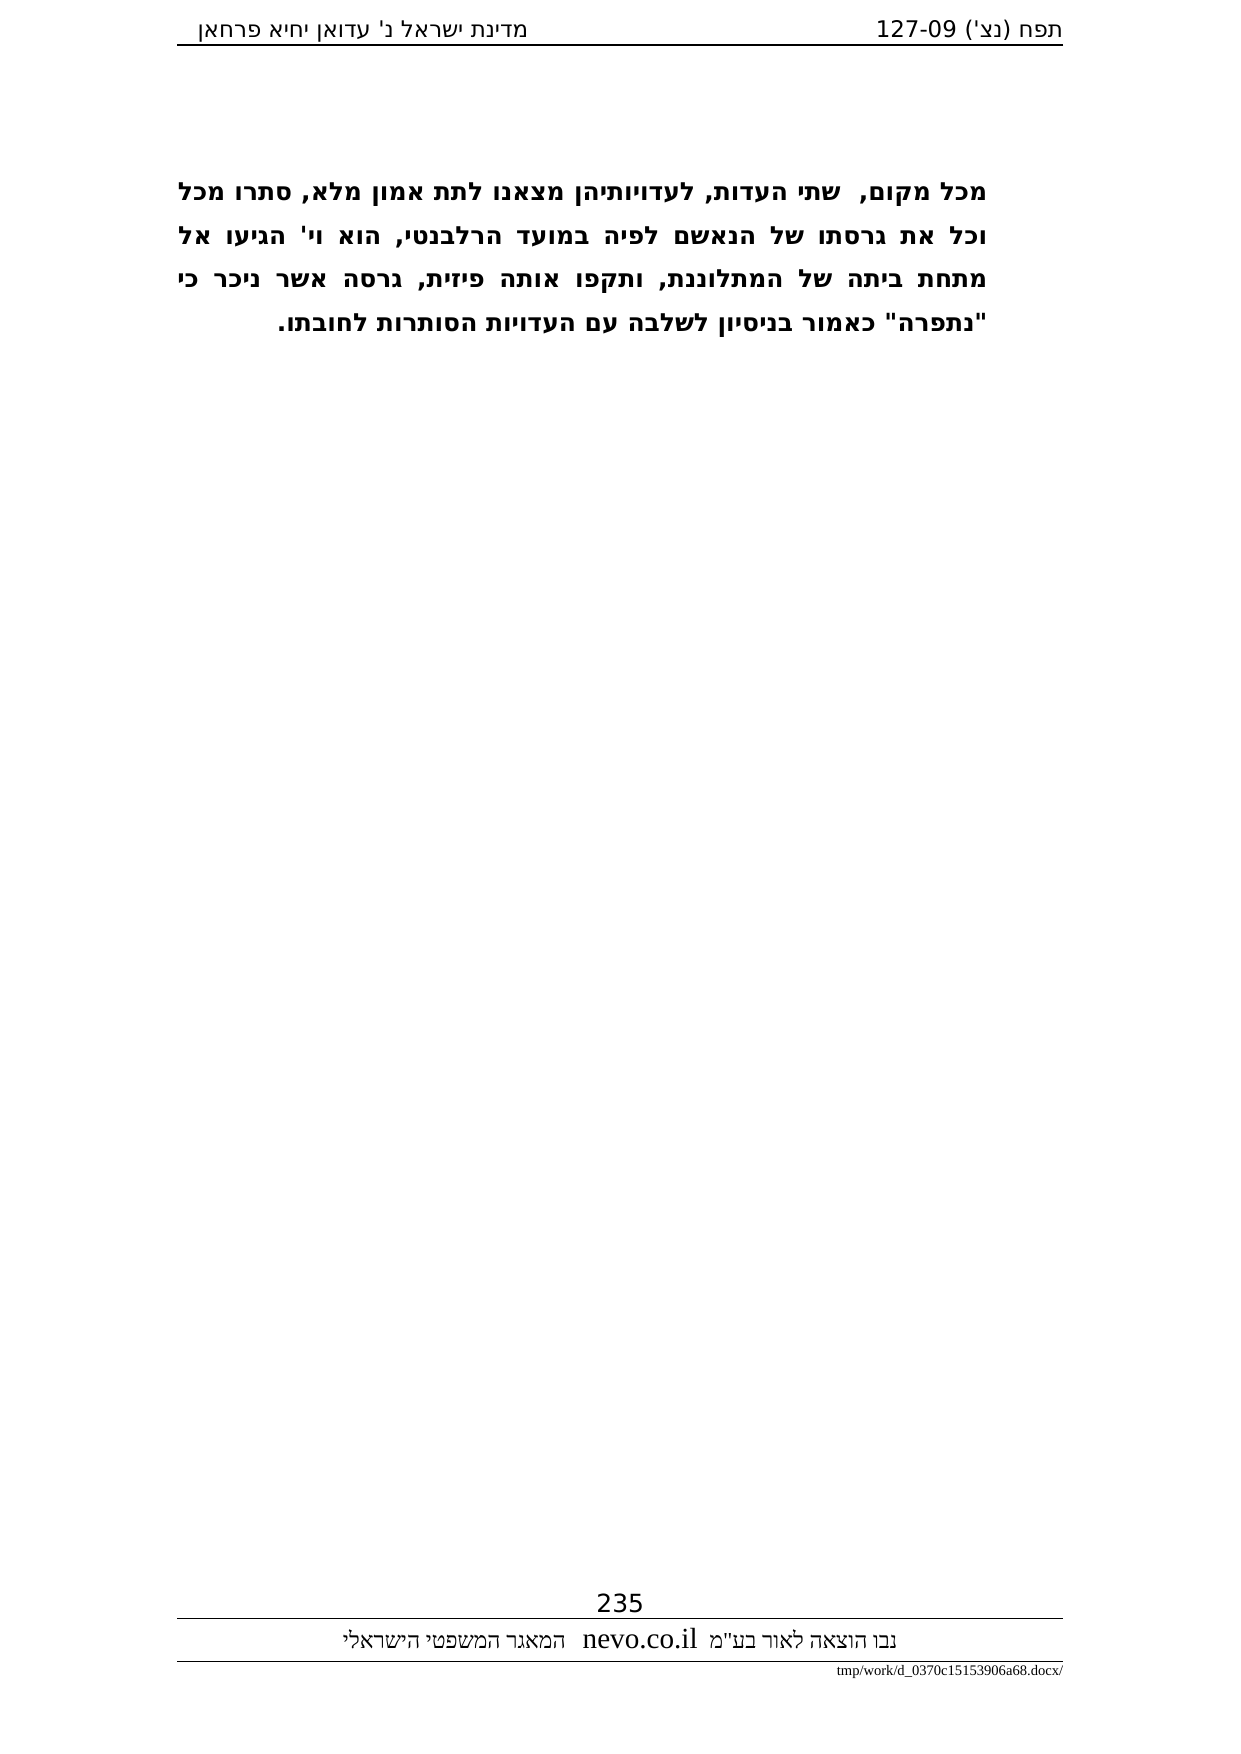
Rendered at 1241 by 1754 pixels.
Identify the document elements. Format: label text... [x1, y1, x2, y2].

text מכל מקום, שתי העדות, לעדויותיהן מצאנו לתת אמון מלא, סתרו מכל וכל את גרסתו של הנאשם לפיה במועד הרלבנטי, הוא וי' הגיעו אל מתחת ביתה של המתלוננת, ותקפו אותה פיזית, גרסה אשר ניכר כי "נתפרה" כאמור בניסיון לשלבה עם העדויות הסותרות לחובתו. [177, 177, 988, 338]
